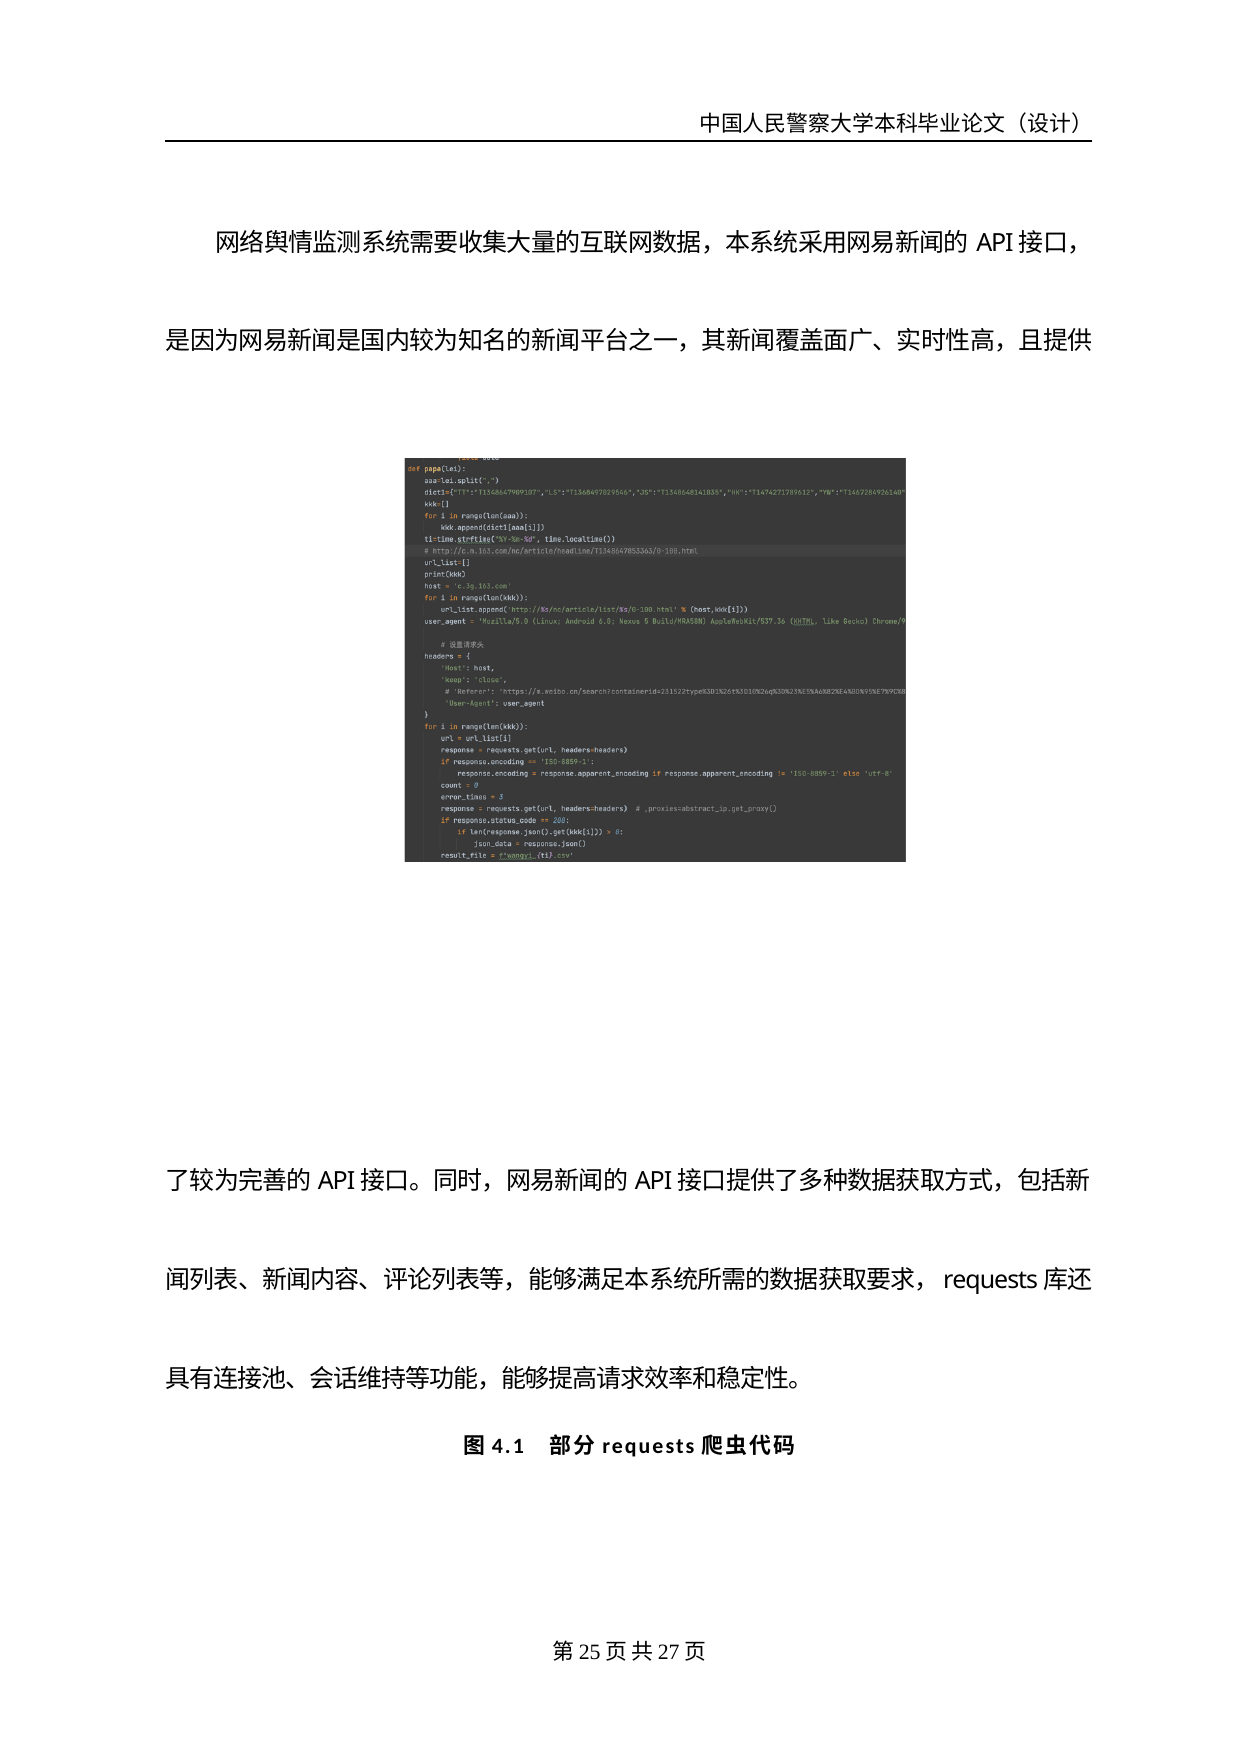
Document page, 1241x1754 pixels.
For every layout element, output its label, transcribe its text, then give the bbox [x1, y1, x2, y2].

picture [404, 458, 906, 862]
text 图4.1 部分requests爬虫代码 [165, 1427, 1092, 1460]
text 网络舆情监测系统需要收集大量的互联网数据，本系统采用网易新闻的API接口，是因为网易新闻是国内较为知名的新闻平台之一，其新闻覆盖面广、实时性高，且提供了较为完善的API接口。同时，网易新闻的API接口提供了多种数据获取方式，包括新闻列表、新闻内容、评论列表等，能够满足本系统所需的数据获取要求，requests库还具有连接池、会话维持等功能，能够提高请求效率和稳定性。 [165, 208, 1092, 1409]
